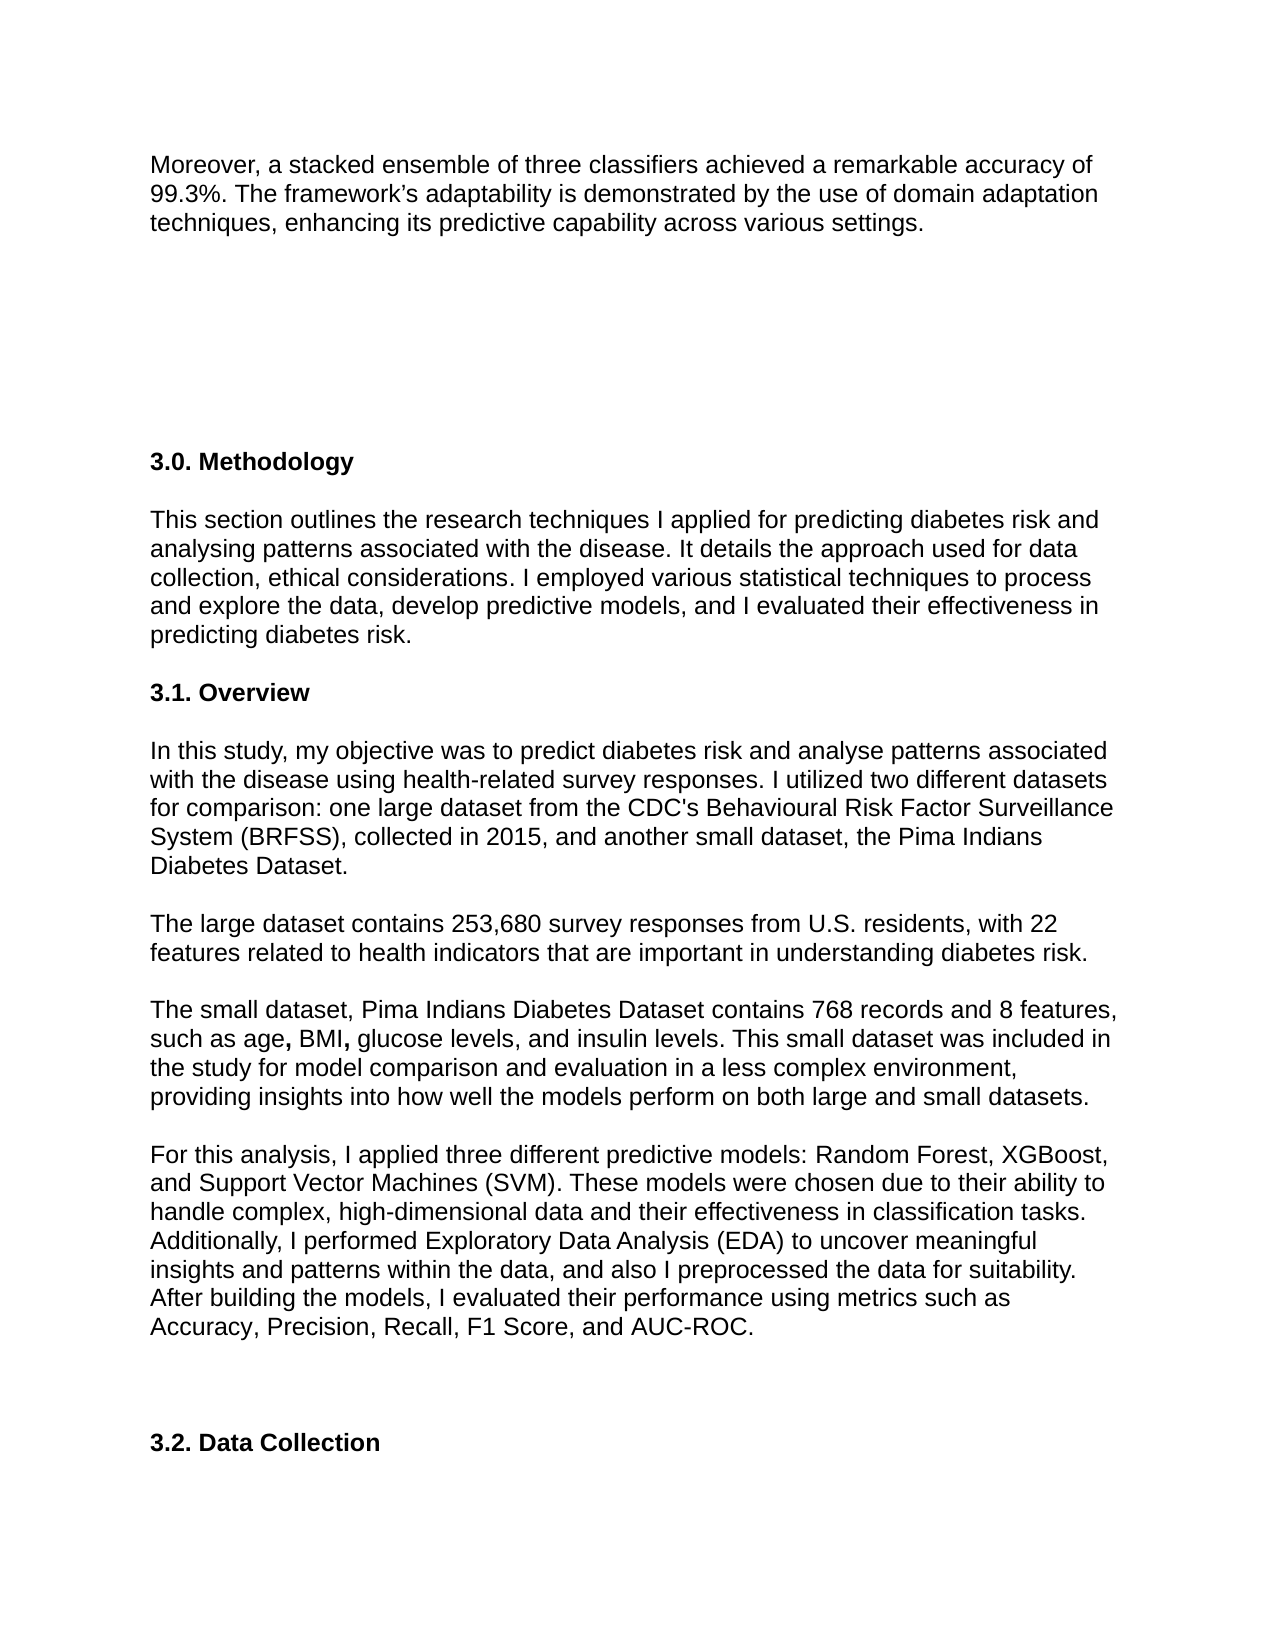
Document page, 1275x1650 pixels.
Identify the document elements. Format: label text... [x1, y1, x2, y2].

text The small dataset, Pima Indians Diabetes Dataset contains 768 records and 8 features, such as age, BMI, glucose levels, and insulin levels. This small dataset was included in the study for model comparison and evaluation in a less complex environment, providing insights into how well the models perform on both large and small datasets. [150, 995, 1125, 1110]
text This section outlines the research techniques I applied for predicting diabetes risk and analysing patterns associated with the disease. It details the approach used for data collection, ethical considerations. I employed various statistical techniques to process and explore the data, develop predictive models, and I evaluated their effectiveness in predicting diabetes risk. [150, 505, 1125, 649]
text In this study, my objective was to predict diabetes risk and analyse patterns associated with the disease using health-related survey responses. I utilized two different datasets for comparison: one large dataset from the CDC's Behavioural Risk Factor Surveillance System (BRFSS), collected in 2015, and another small dataset, the Pima Indians Diabetes Dataset. [150, 736, 1125, 879]
text The large dataset contains 253,680 survey responses from U.S. residents, with 22 features related to health indicators that are important in understanding diabetes risk. [150, 909, 1125, 966]
text For this analysis, I applied three different predictive models: Random Forest, XGBoost, and Support Vector Machines (SVM). These models were chosen due to their ability to handle complex, high-dimensional data and their effectiveness in classification tasks. Additionally, I performed Exploratory Data Analysis (EDA) to uncover meaningful insights and patterns within the data, and also I preprocessed the data for suitability. After building the models, I evaluated their performance using metrics such as Accuracy, Precision, Recall, F1 Score, and AUC-ROC. [150, 1139, 1125, 1341]
text 3.1. Overview [150, 678, 1125, 707]
subtitle 3.0. Methodology [150, 447, 1125, 476]
subtitle 3.2. Data Collection [150, 1428, 1125, 1457]
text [150, 150, 1125, 236]
